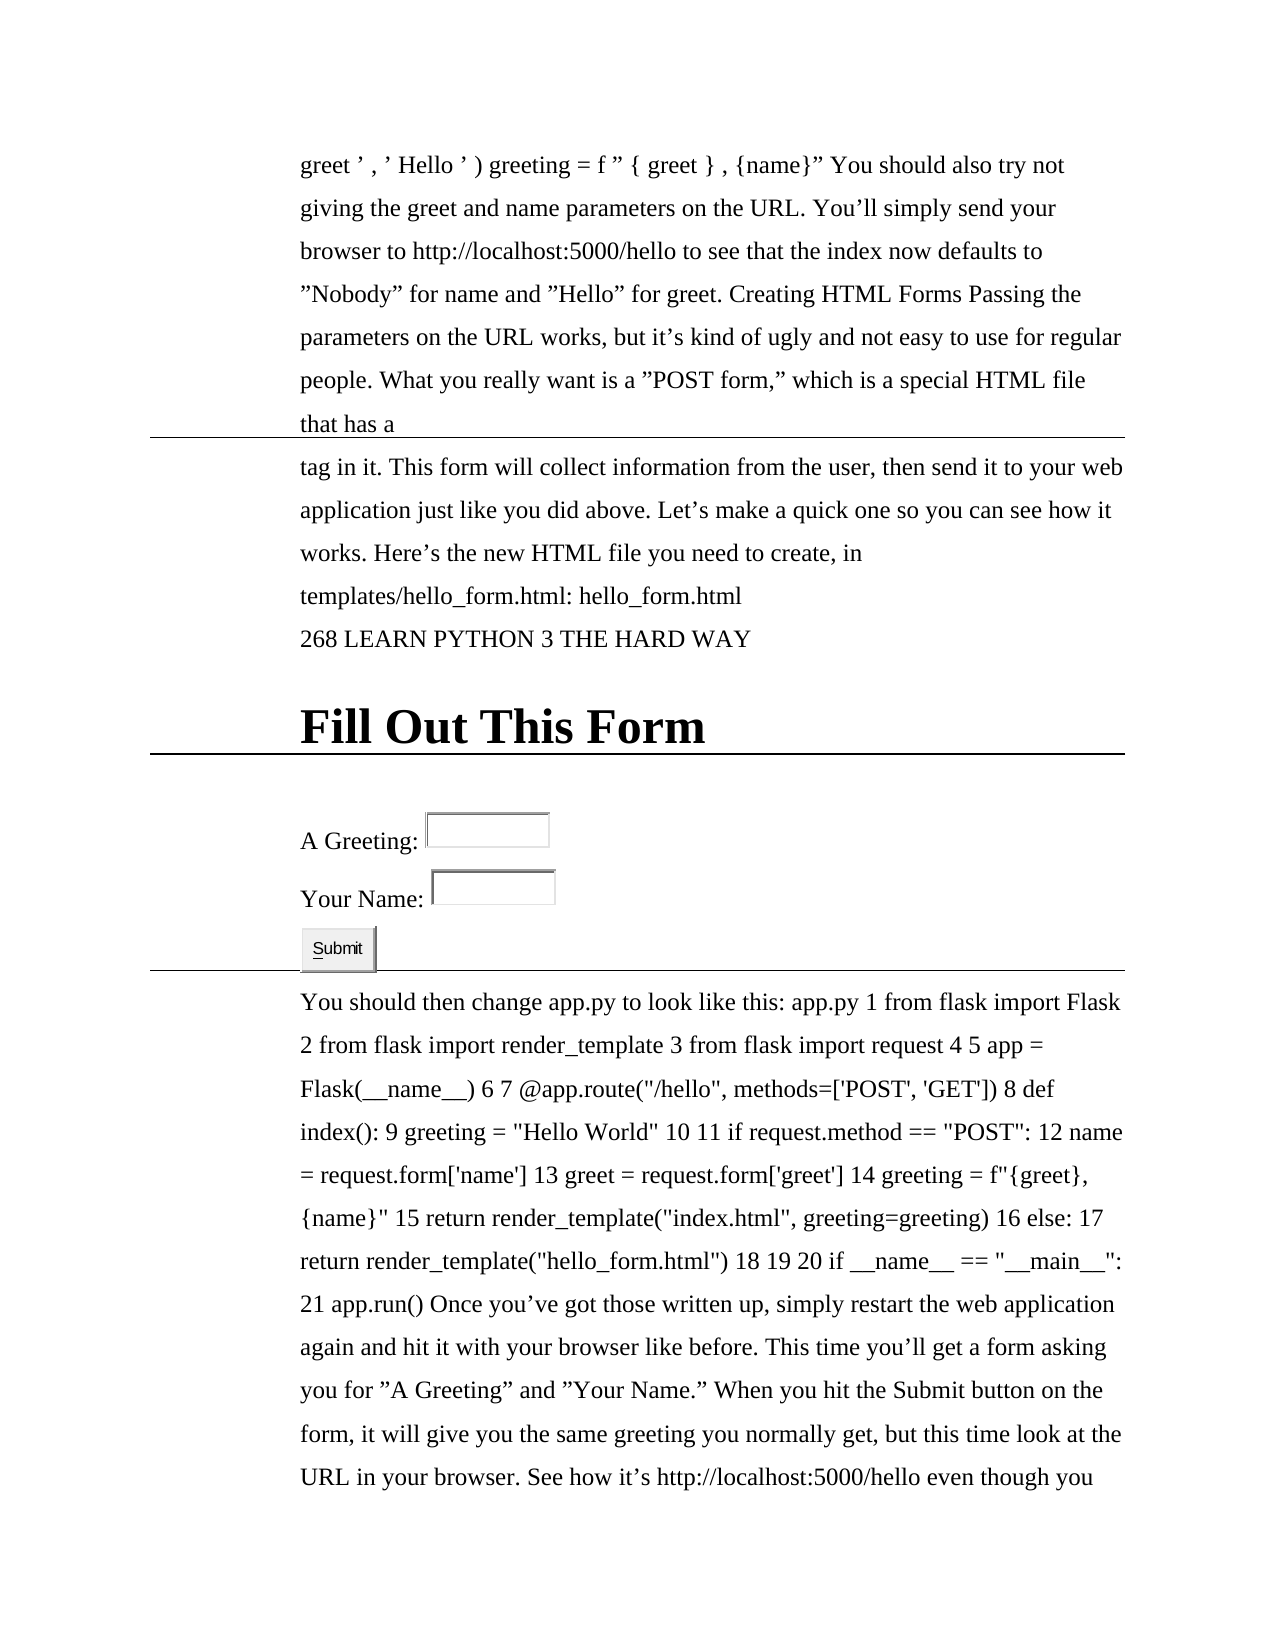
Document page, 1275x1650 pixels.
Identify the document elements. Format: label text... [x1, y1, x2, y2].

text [300, 150, 1125, 437]
text tag in it. This form will collect information from the user, then send it to your web application just like you did above. Let’s make a quick one so you can see how it works. Here’s the new HTML file you need to create, in templates/hello_form.html: hello_form.html [300, 452, 1125, 610]
text Fill Out This Form [300, 697, 1125, 753]
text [300, 987, 1125, 1491]
text 268 LEARN PYTHON 3 THE HARD WAY [300, 624, 1125, 653]
text A Greeting: Your Name: [300, 812, 1125, 970]
